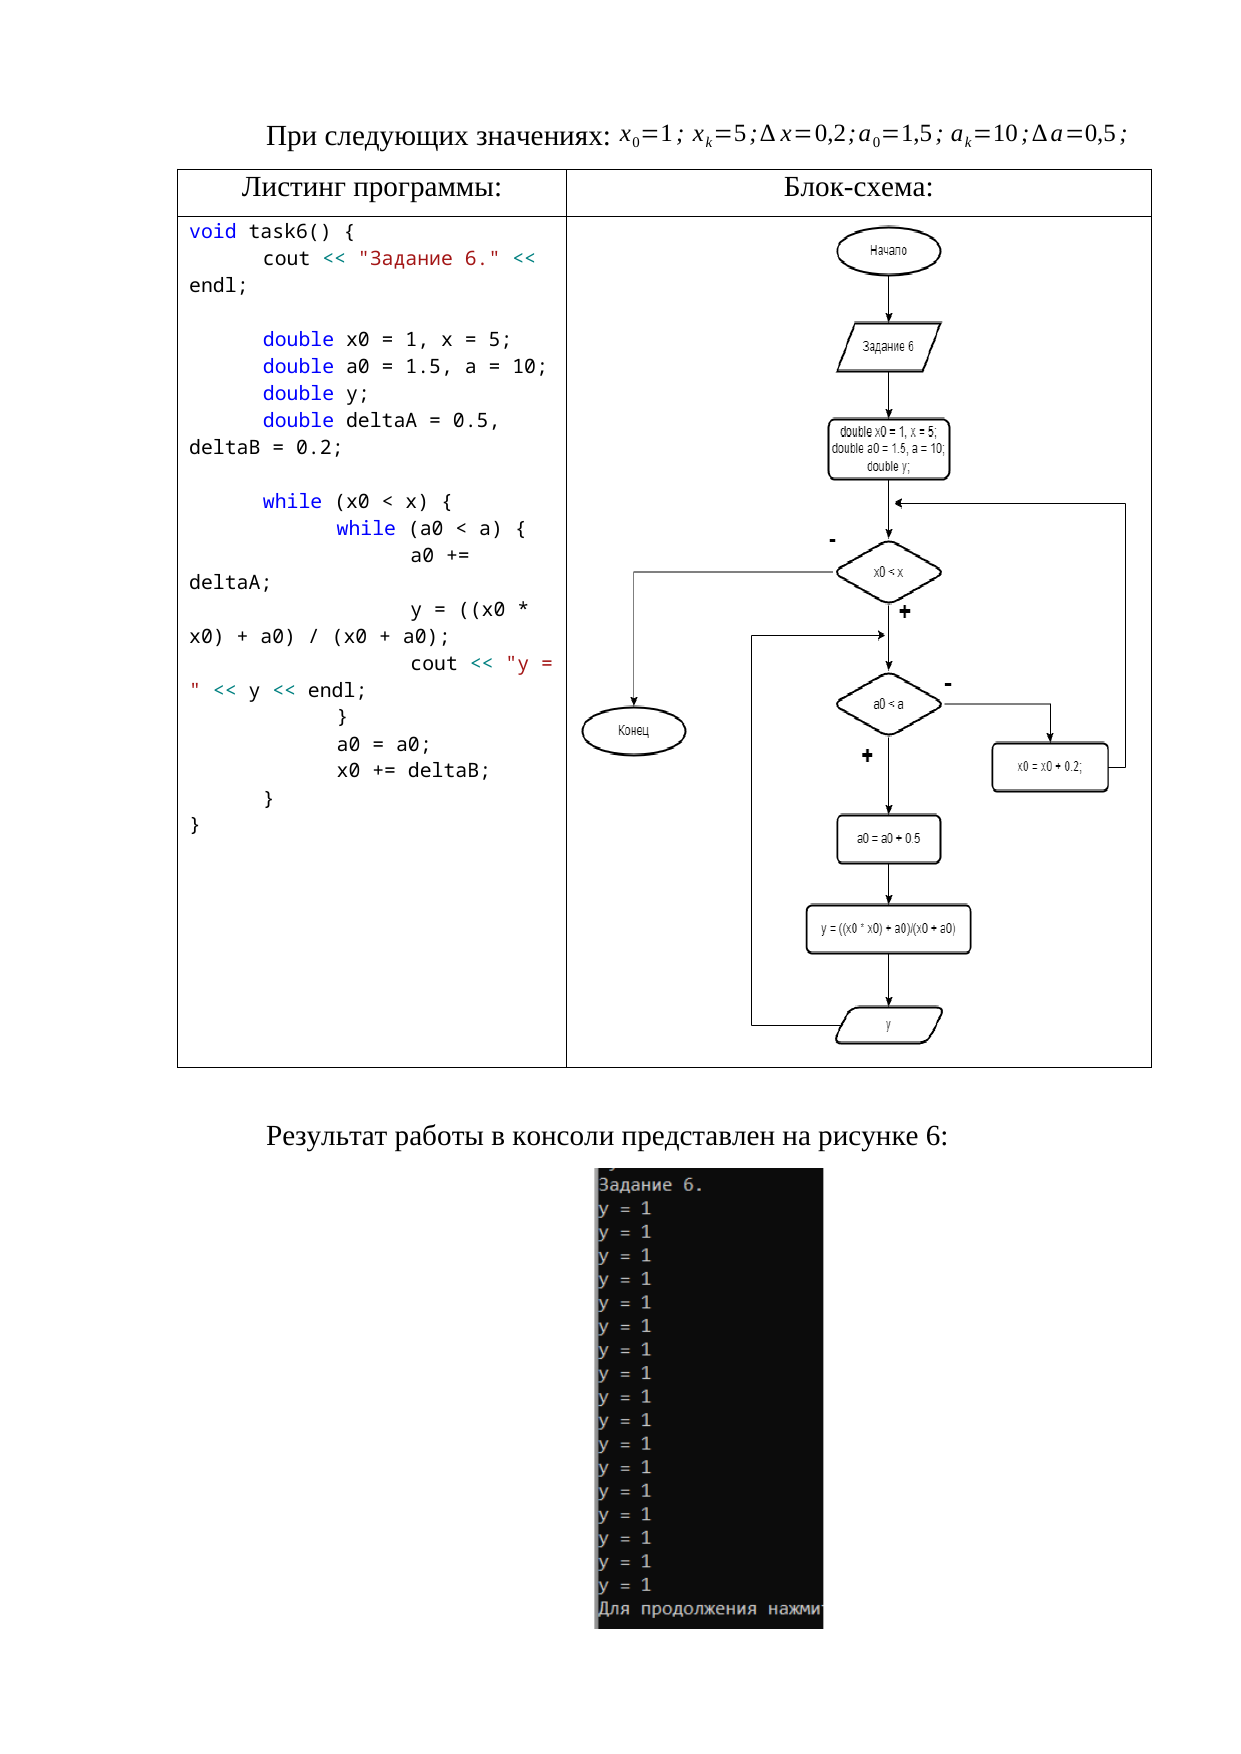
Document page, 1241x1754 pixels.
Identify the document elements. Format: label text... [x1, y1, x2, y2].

list При следующих значениях: [177, 118, 1152, 152]
picture [594, 1168, 824, 1629]
table_header Блок-схема: [567, 170, 1151, 216]
table_cell [567, 217, 1151, 1067]
table_cell void task6() { cout << "Задание 6." << endl; double x0 = 1, x = 5; double a0 = 1.5, a = 10; double y; double deltaA = 0.5, deltaB = 0.2; while (x0 < x) { while (a0 < a) { a0 += deltaA; y = ((x0 * x0) + a0) / (x0 + a0); cout << "y = " << y << endl; } a0 = a0; x0 += deltaB; } } [178, 217, 566, 1067]
text Результат работы в консоли представлен на рисунке 6: [177, 1118, 1152, 1151]
table_header Листинг программы: [178, 170, 566, 216]
picture [577, 217, 1139, 1054]
